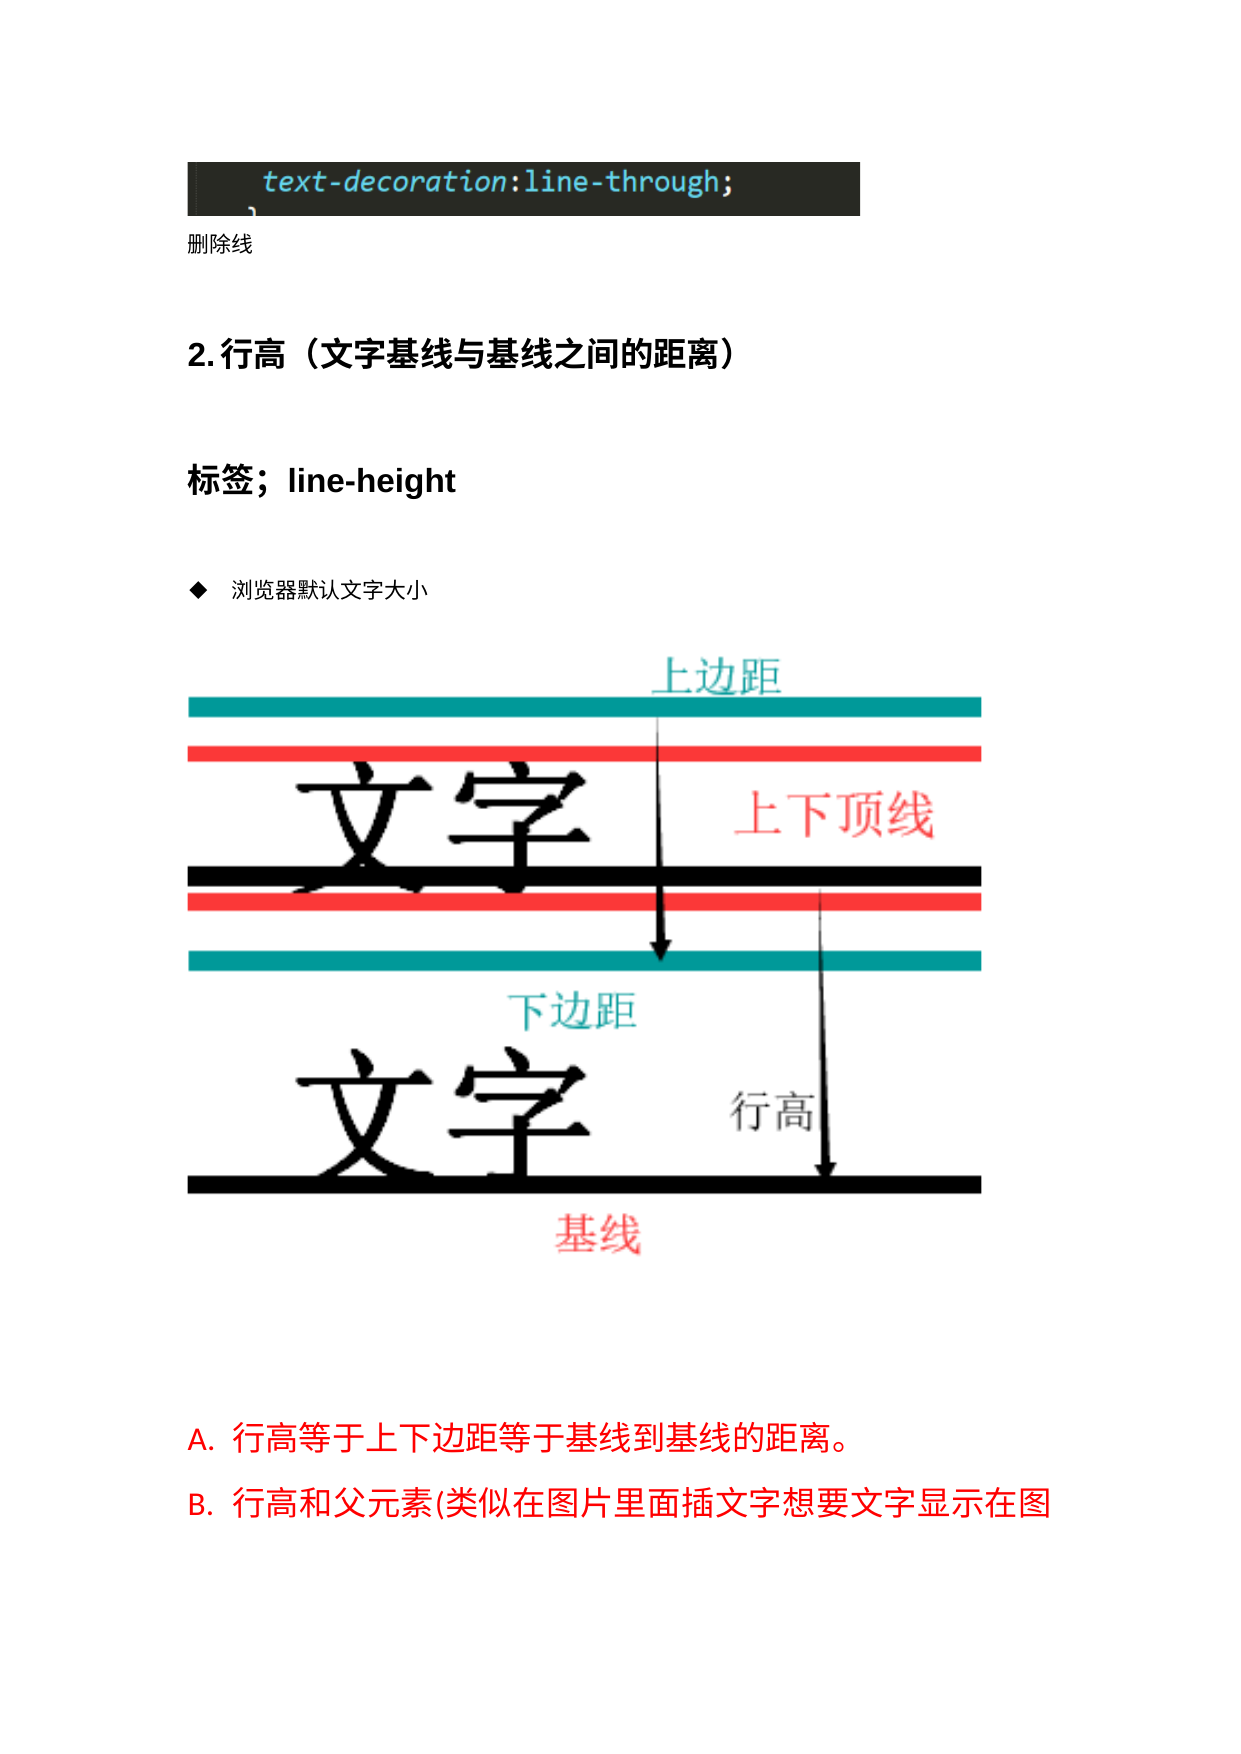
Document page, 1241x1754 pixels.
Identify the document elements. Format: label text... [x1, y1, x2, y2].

list 行高等于上下边距等于基线到基线的距离。 [187, 1403, 1053, 1468]
list 浏览器默认文字大小 [187, 573, 1053, 605]
picture [187, 640, 982, 1287]
subtitle 行高（文字基线与基线之间的距离） [187, 319, 1053, 384]
text 删除线 [187, 227, 1053, 259]
picture [187, 162, 861, 216]
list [187, 1468, 1053, 1533]
subtitle 标签；line-height [187, 446, 1053, 511]
